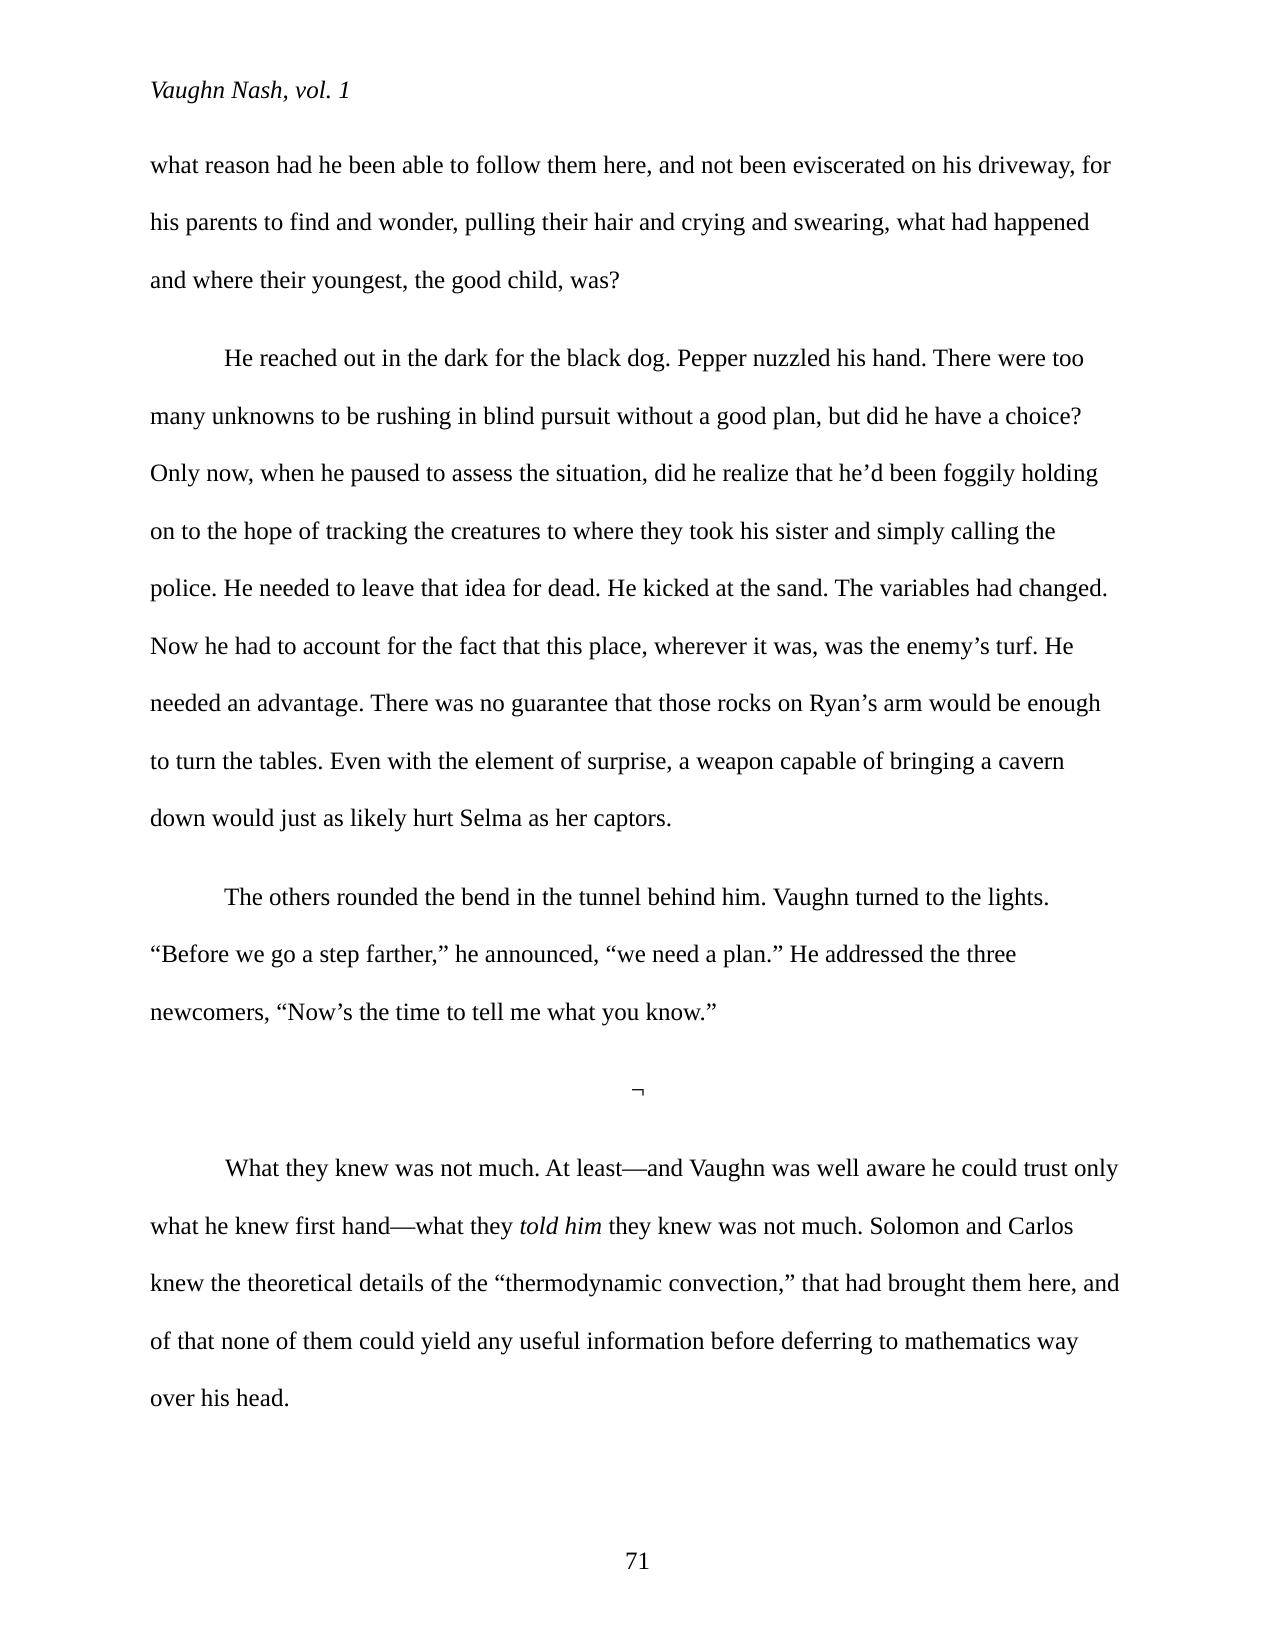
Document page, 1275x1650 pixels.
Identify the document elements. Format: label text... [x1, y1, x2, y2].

text ¬ [150, 1075, 1125, 1104]
text He reached out in the dark for the black dog. Pepper nuzzled his hand. There were too many unknowns to be rushing in blind pursuit without a good plan, but did he have a choice? Only now, when he paused to assess the situation, did he realize that he’d been foggily holding on to the hope of tracking the creatures to where they took his sister and simply calling the police. He needed to leave that idea for dead. He kicked at the sand. The variables had changed. Now he had to account for the fact that this place, wherever it was, was the enemy’s turf. He needed an advantage. There was no guarantee that those rocks on Ryan’s arm would be enough to turn the tables. Even with the element of surprise, a weapon capable of bringing a cavern down would just as likely hurt Selma as her captors. [150, 343, 1125, 832]
text The others rounded the bend in the tunnel behind him. Vaughn turned to the lights. “Before we go a step farther,” he announced, “we need a plan.” He addressed the three newcomers, “Now’s the time to tell me what you know.” [150, 882, 1125, 1025]
text What they knew was not much. At least—and Vaughn was well aware he could trust only what he knew first hand—what they told him they knew was not much. Solomon and Carlos knew the theoretical details of the “thermodynamic convection,” that had brought them here, and of that none of them could yield any useful information before deferring to mathematics way over his head. [150, 1153, 1125, 1412]
